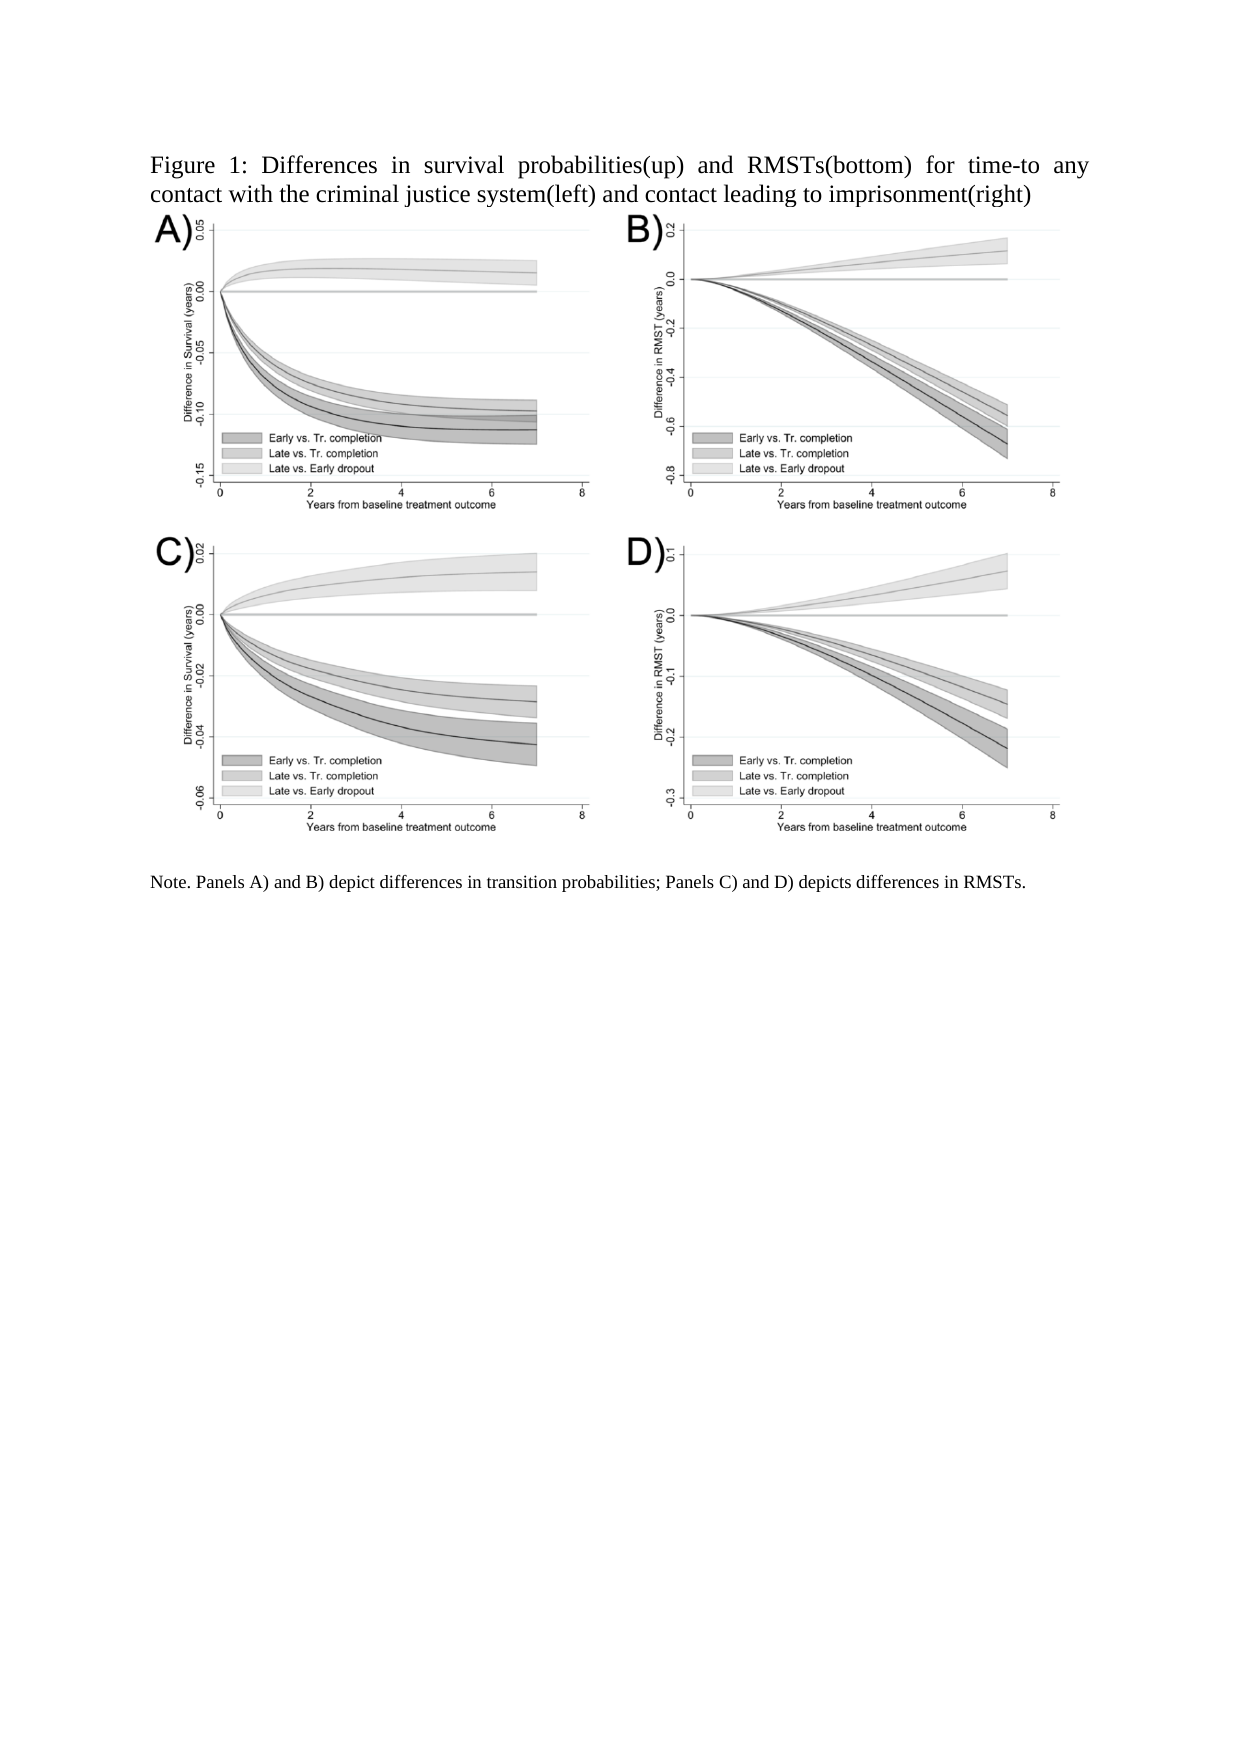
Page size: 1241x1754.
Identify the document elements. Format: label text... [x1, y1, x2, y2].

picture [150, 207, 1091, 852]
text Note. Panels A) and B) depict differences in transition probabilities; Panels C) and D) depicts differences in RMSTs. [150, 871, 1090, 892]
text Figure 1: Differences in survival probabilities(up) and RMSTs(bottom) for time-to any contact with the criminal justice system(left) and contact leading to imprisonment(right) [150, 150, 1090, 207]
